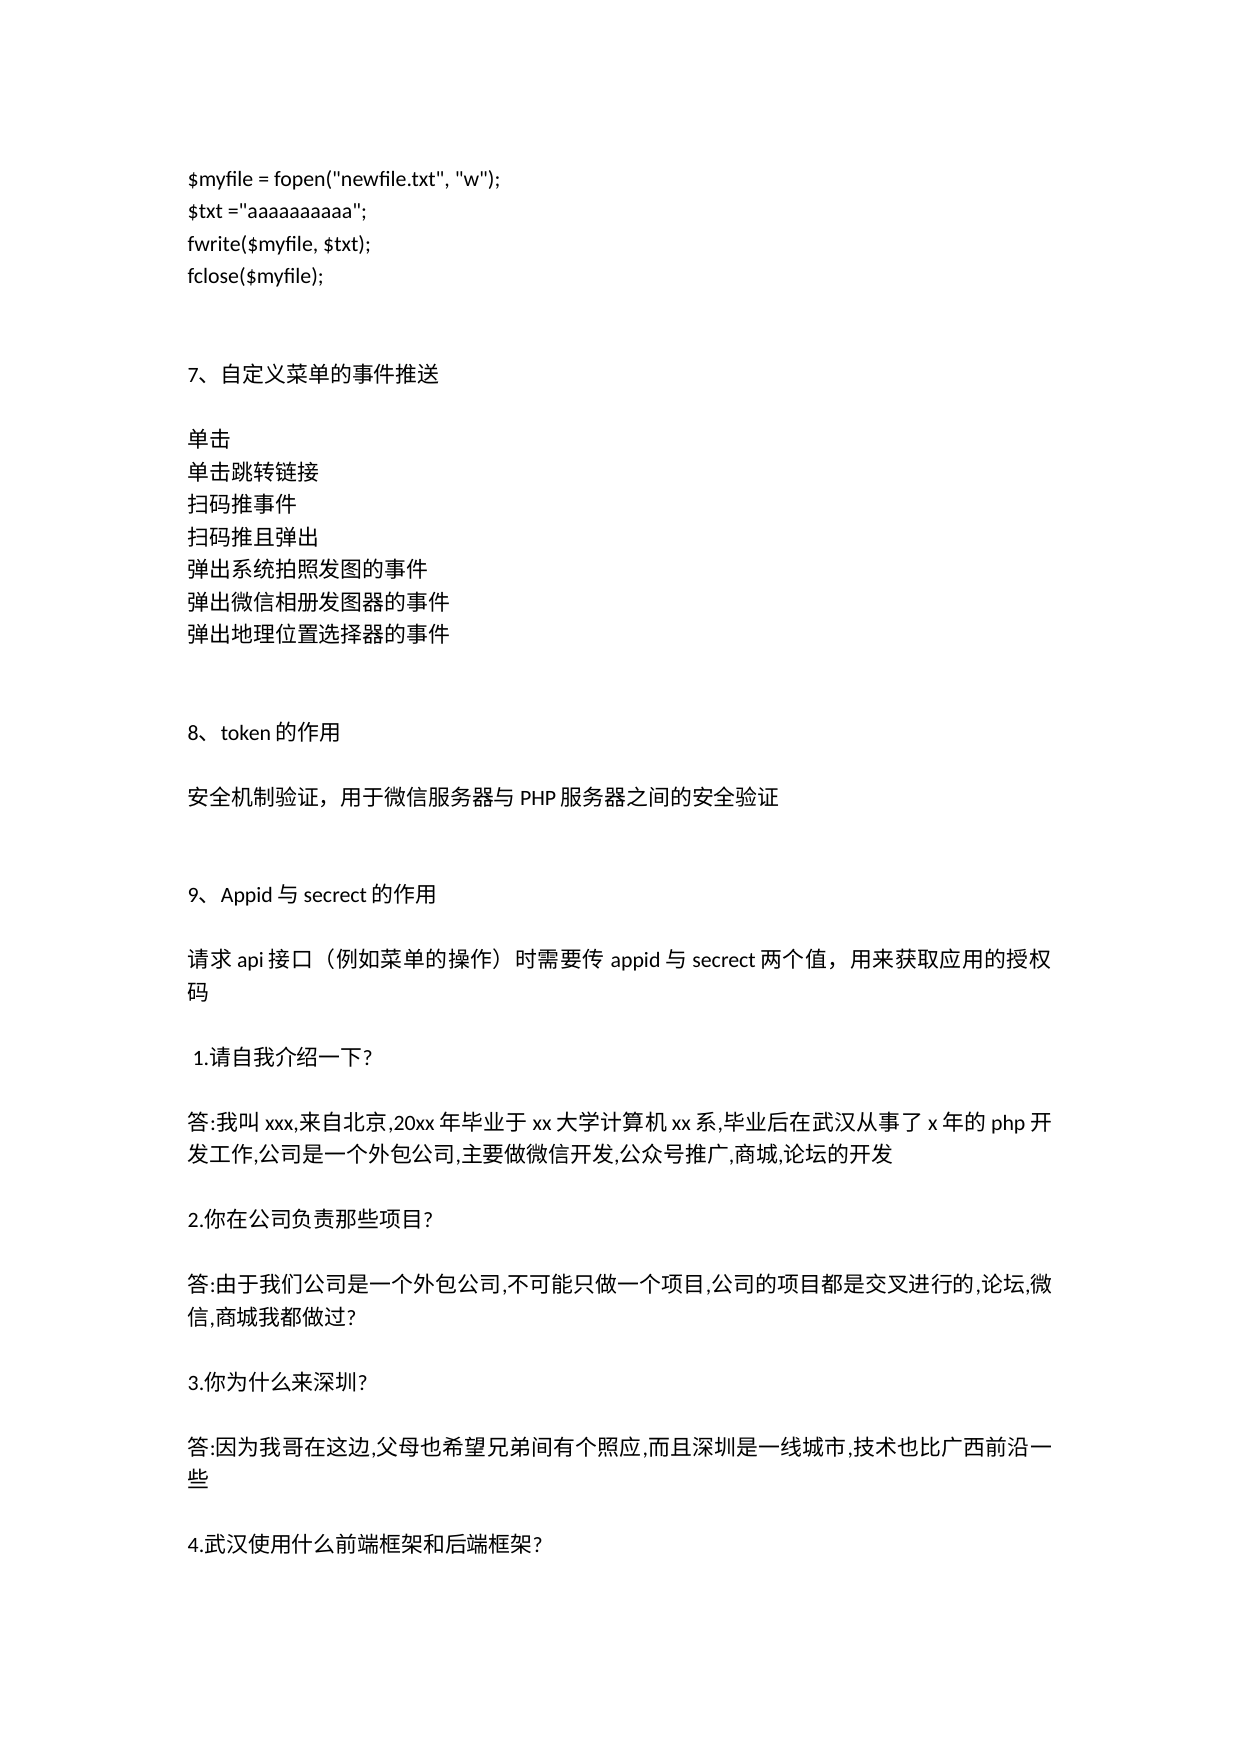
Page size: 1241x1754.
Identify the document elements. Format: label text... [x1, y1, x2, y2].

text 单击跳转链接 [187, 454, 1053, 487]
text fwrite($myfile, $txt); [187, 227, 1053, 259]
text $myfile = fopen("newfile.txt", "w"); [187, 162, 1053, 194]
text 弹出系统拍照发图的事件 [187, 552, 1053, 584]
text 答:我叫xxx,来自北京,20xx年毕业于xx大学计算机xx系,毕业后在武汉从事了x年的php开发工作,公司是一个外包公司,主要做微信开发,公众号推广,商城,论坛的开发 [187, 1104, 1053, 1169]
text 扫码推且弹出 [187, 519, 1053, 552]
text 4.武汉使用什么前端框架和后端框架? [187, 1527, 1053, 1559]
text 答:由于我们公司是一个外包公司,不可能只做一个项目,公司的项目都是交叉进行的,论坛,微信,商城我都做过? [187, 1267, 1053, 1332]
text 弹出微信相册发图器的事件 [187, 584, 1053, 617]
text 单击 [187, 422, 1053, 454]
text 安全机制验证，用于微信服务器与PHP服务器之间的安全验证 [187, 779, 1053, 812]
text 8、token的作用 [187, 714, 1053, 747]
text $txt ="aaaaaaaaaa"; [187, 194, 1053, 227]
text fclose($myfile); [187, 259, 1053, 292]
text 弹出地理位置选择器的事件 [187, 617, 1053, 649]
text 答:因为我哥在这边,父母也希望兄弟间有个照应,而且深圳是一线城市,技术也比广西前沿一些 [187, 1429, 1053, 1494]
text 扫码推事件 [187, 487, 1053, 519]
text 1.请自我介绍一下? [187, 1039, 1053, 1072]
text 7、自定义菜单的事件推送 [187, 357, 1053, 389]
text 请求api接口（例如菜单的操作）时需要传appid与secrect两个值，用来获取应用的授权码 [187, 942, 1053, 1007]
text 3.你为什么来深圳? [187, 1364, 1053, 1397]
text 9、Appid与secrect的作用 [187, 877, 1053, 909]
text 2.你在公司负责那些项目? [187, 1202, 1053, 1234]
